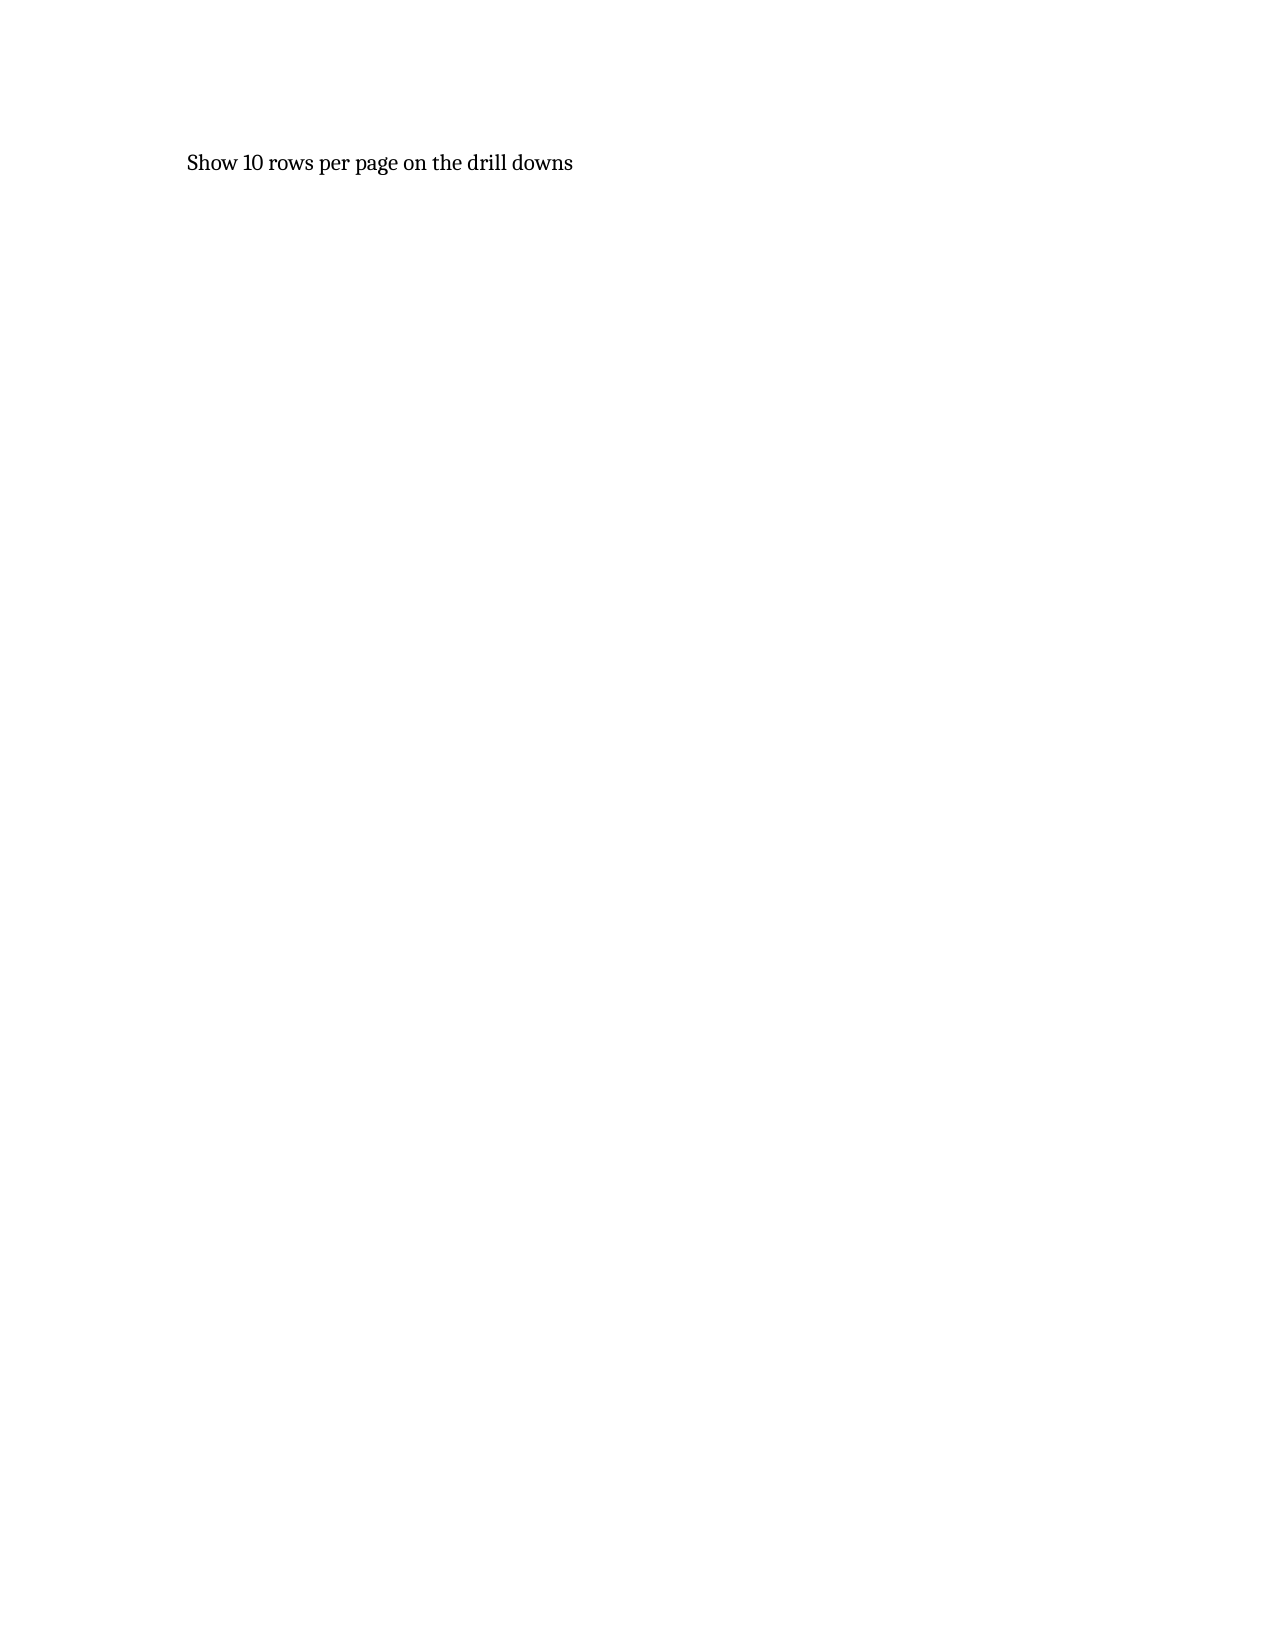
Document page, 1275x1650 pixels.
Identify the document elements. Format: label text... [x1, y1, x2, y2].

text Show 10 rows per page on the drill downs [187, 150, 1087, 176]
